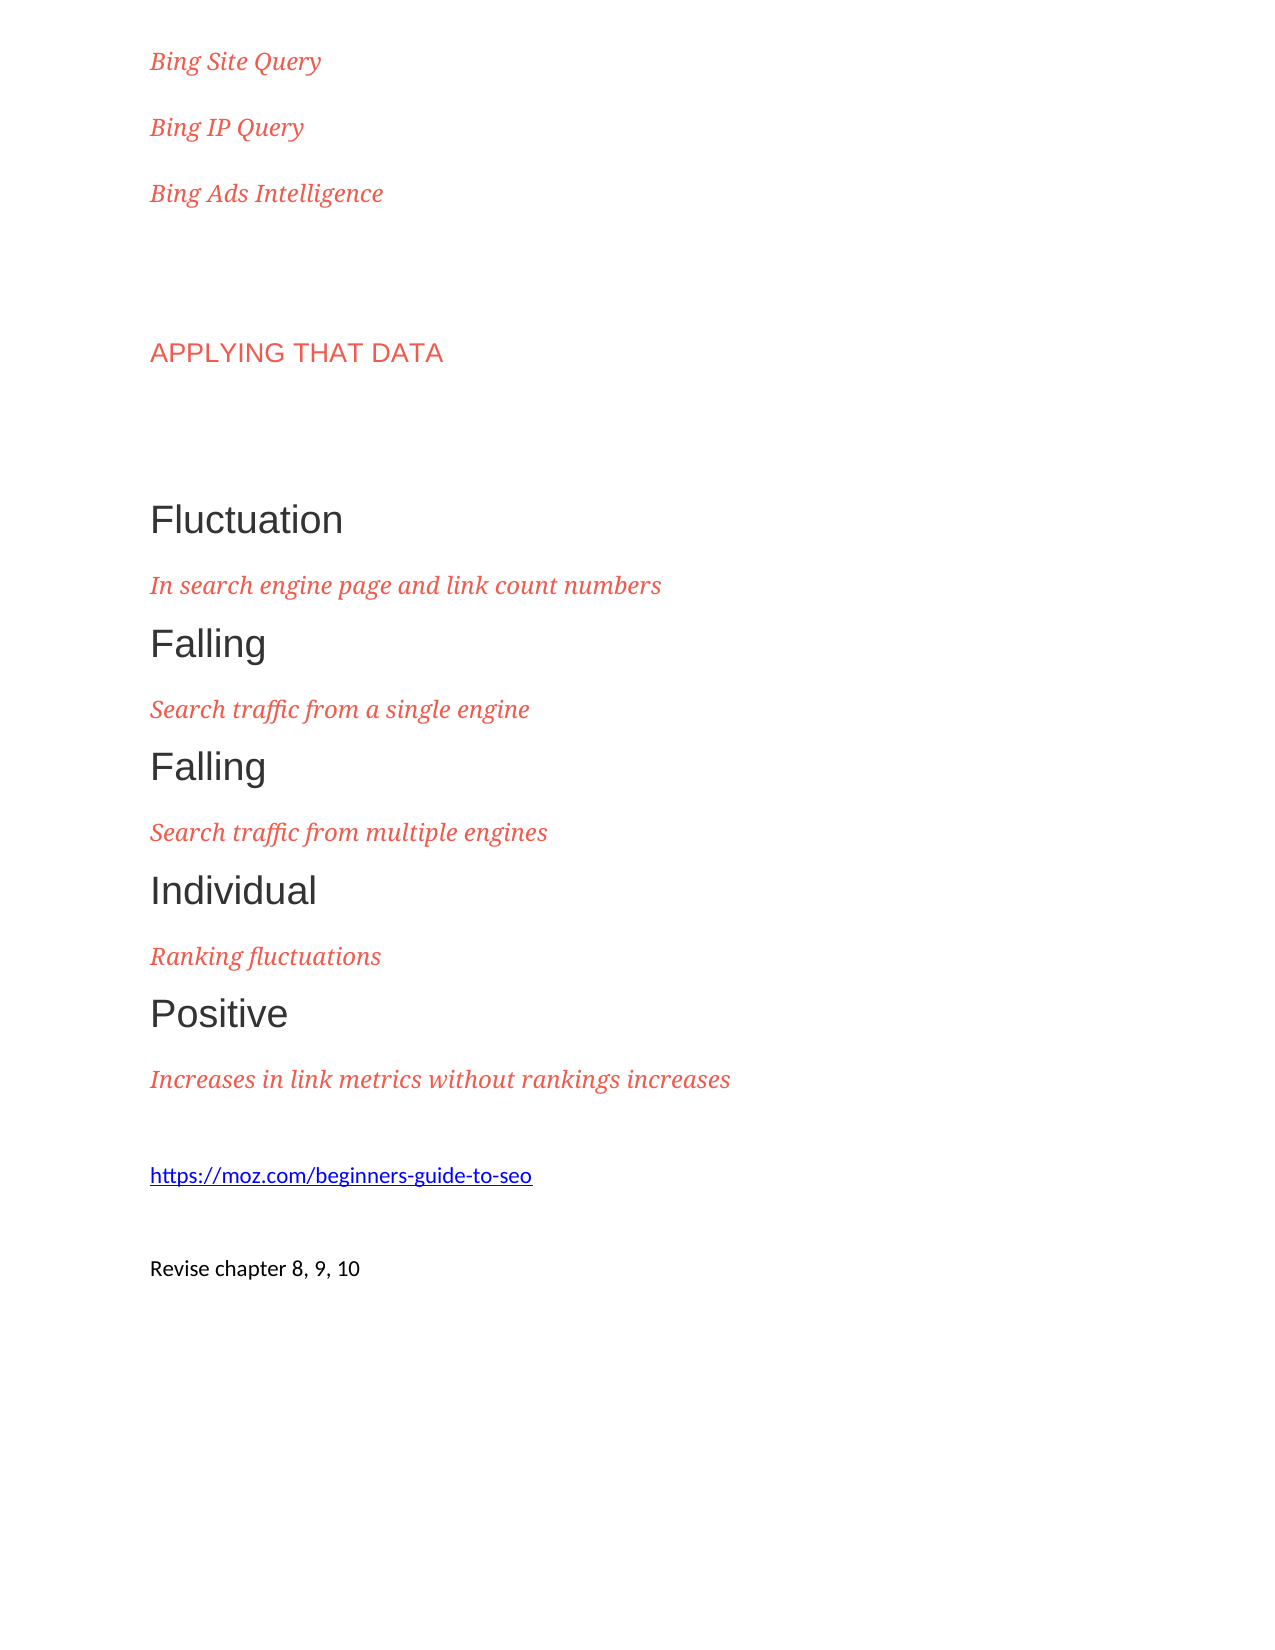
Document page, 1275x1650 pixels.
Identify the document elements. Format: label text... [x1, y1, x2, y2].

subtitle Bing IP Query [150, 111, 1125, 143]
subtitle Positive [150, 990, 1125, 1036]
text Revise chapter 8, 9, 10 [150, 1254, 1125, 1283]
subtitle Increases in link metrics without rankings increases [150, 1063, 1125, 1096]
subtitle In search engine page and link count numbers [150, 569, 1125, 602]
subtitle Falling [150, 620, 1125, 665]
subtitle Individual [150, 867, 1125, 912]
subtitle APPLYING THAT DATA [150, 337, 1125, 369]
subtitle Falling [150, 743, 1125, 789]
subtitle Search traffic from a single engine [150, 692, 1125, 725]
subtitle Bing Ads Intelligence [150, 177, 1125, 210]
text https://moz.com/beginners-guide-to-seo [150, 1161, 1125, 1189]
subtitle Bing Site Query [150, 44, 1125, 77]
subtitle Fluctuation [150, 496, 1125, 542]
subtitle Search traffic from multiple engines [150, 816, 1125, 849]
subtitle Ranking fluctuations [150, 939, 1125, 972]
